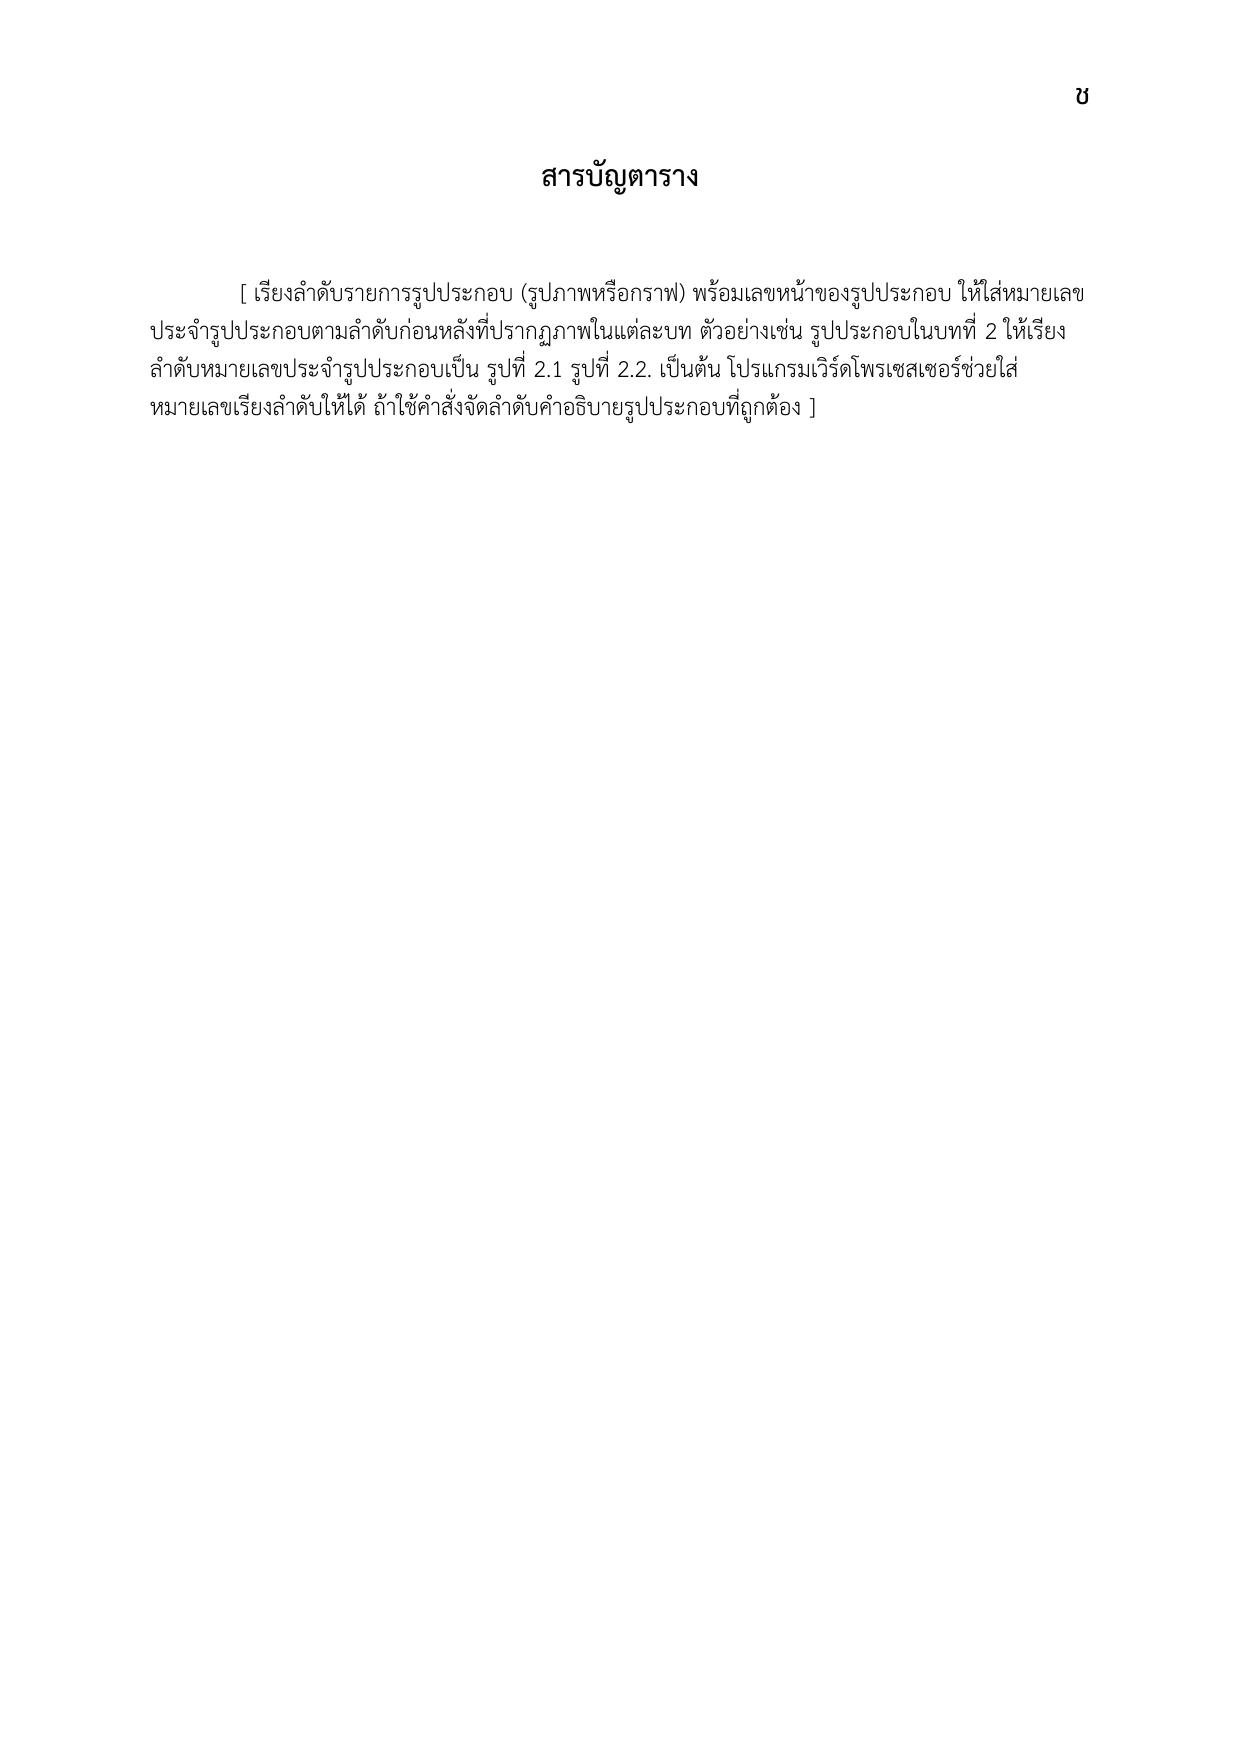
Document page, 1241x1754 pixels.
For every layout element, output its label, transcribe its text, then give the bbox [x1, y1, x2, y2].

text [ เรียงลำดับรายการรูปประกอบ (รูปภาพหรือกราฟ) พร้อมเลขหน้าของรูปประกอบ ให้ใส่หมายเลขประจำรูปประกอบตามลำดับก่อนหลังที่ปรากฏภาพในแต่ละบท ตัวอย่างเช่น รูปประกอบในบทที่ 2 ให้เรียงลำดับหมายเลขประจำรูปประกอบเป็น รูปที่ 2.1 รูปที่ 2.2. เป็นต้น โปรแกรมเวิร์ดโพรเซสเซอร์ช่วยใส่หมายเลขเรียงลำดับให้ได้ ถ้าใช้คำสั่งจัดลำดับคำอธิบายรูปประกอบที่ถูกต้อง ] [150, 272, 1090, 423]
text สารบัญตาราง [150, 150, 1090, 197]
